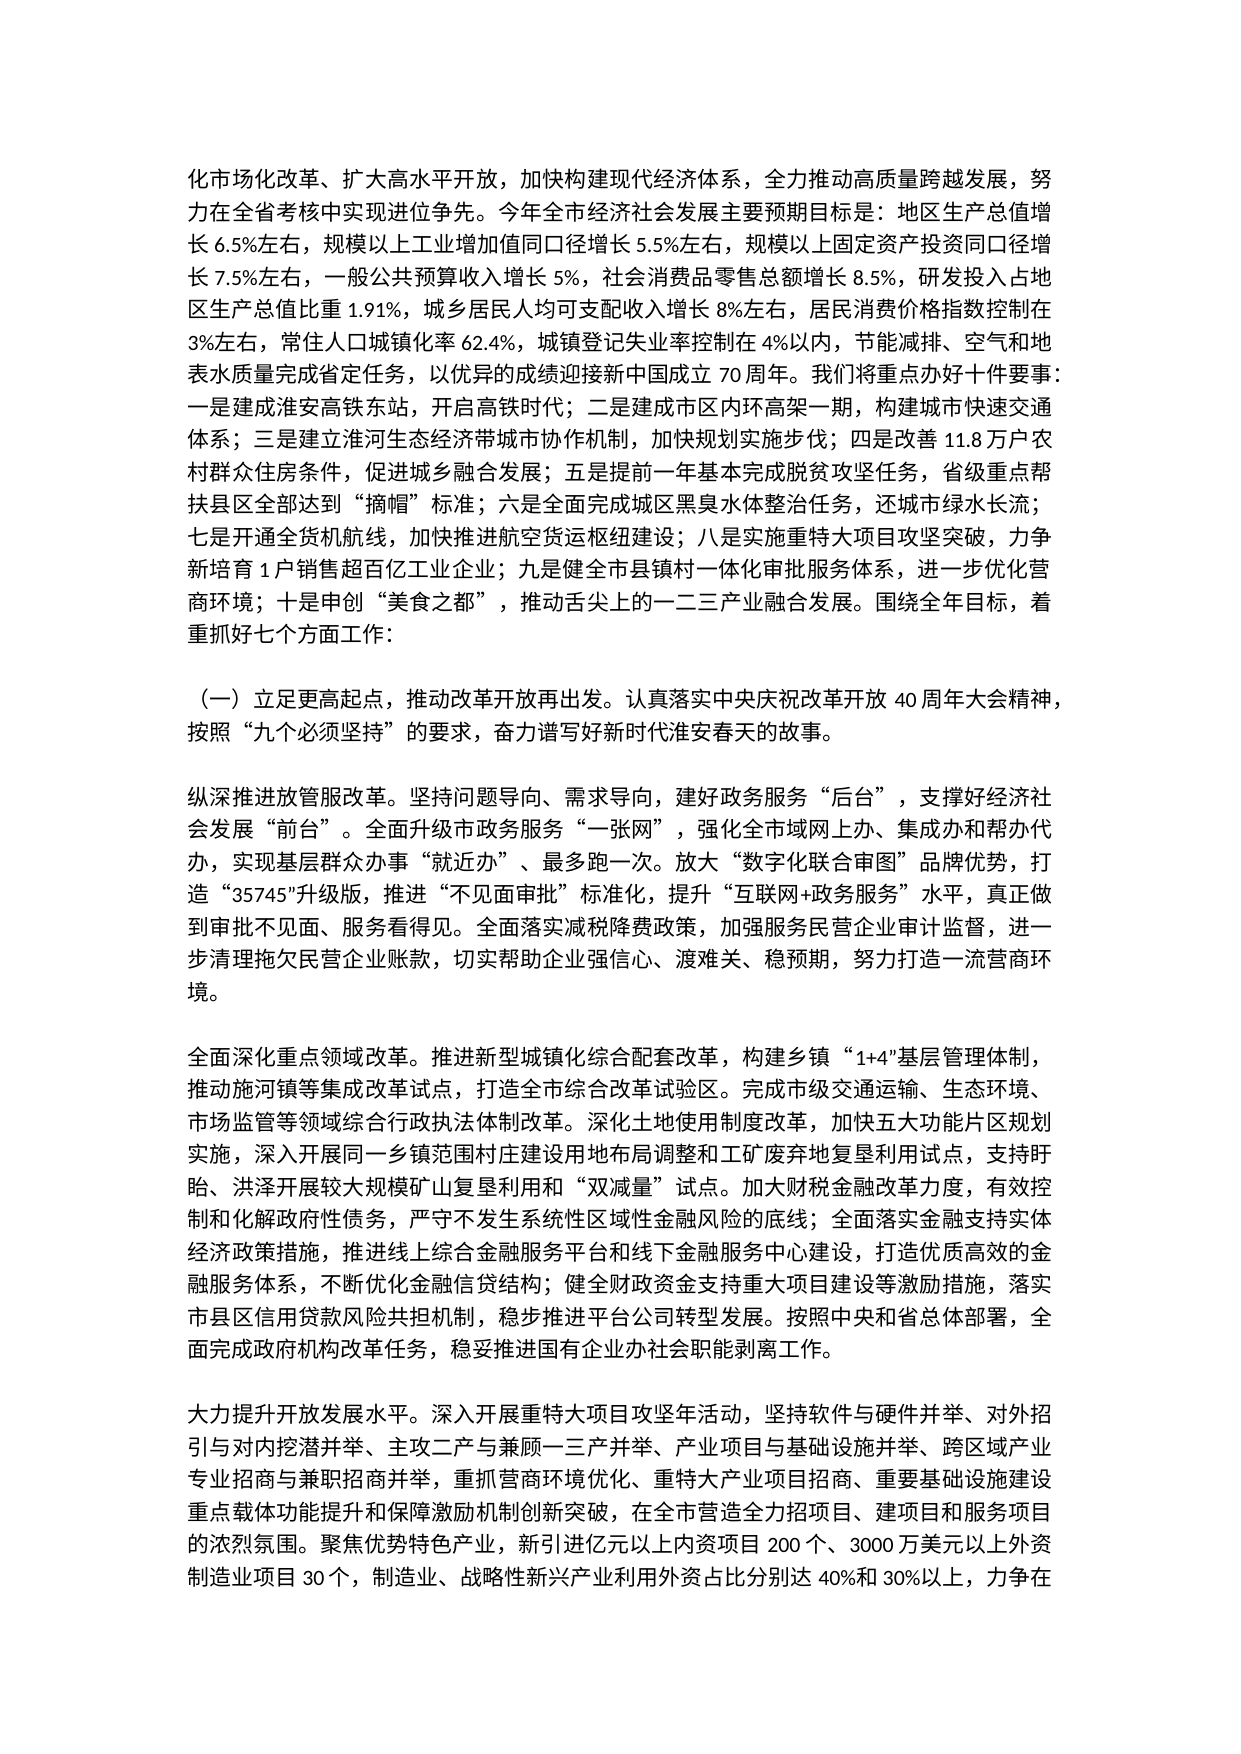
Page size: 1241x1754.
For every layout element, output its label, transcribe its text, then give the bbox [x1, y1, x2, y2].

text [187, 162, 1053, 649]
text 全面深化重点领域改革。推进新型城镇化综合配套改革，构建乡镇“1+4”基层管理体制，推动施河镇等集成改革试点，打造全市综合改革试验区。完成市级交通运输、生态环境、市场监管等领域综合行政执法体制改革。深化土地使用制度改革，加快五大功能片区规划实施，深入开展同一乡镇范围村庄建设用地布局调整和工矿废弃地复垦利用试点，支持盱眙、洪泽开展较大规模矿山复垦利用和“双减量”试点。加大财税金融改革力度，有效控制和化解政府性债务，严守不发生系统性区域性金融风险的底线；全面落实金融支持实体经济政策措施，推进线上综合金融服务平台和线下金融服务中心建设，打造优质高效的金融服务体系，不断优化金融信贷结构；健全财政资金支持重大项目建设等激励措施，落实市县区信用贷款风险共担机制，稳步推进平台公司转型发展。按照中央和省总体部署，全面完成政府机构改革任务，稳妥推进国有企业办社会职能剥离工作。 [187, 1039, 1053, 1364]
text （一）立足更高起点，推动改革开放再出发。认真落实中央庆祝改革开放40周年大会精神，按照“九个必须坚持”的要求，奋力谱写好新时代淮安春天的故事。 [187, 682, 1053, 747]
text 纵深推进放管服改革。坚持问题导向、需求导向，建好政务服务“后台”，支撑好经济社会发展“前台”。全面升级市政务服务“一张网”，强化全市域网上办、集成办和帮办代办，实现基层群众办事“就近办”、最多跑一次。放大“数字化联合审图”品牌优势，打造“35745”升级版，推进“不见面审批”标准化，提升“互联网+政务服务”水平，真正做到审批不见面、服务看得见。全面落实减税降费政策，加强服务民营企业审计监督，进一步清理拖欠民营企业账款，切实帮助企业强信心、渡难关、稳预期，努力打造一流营商环境。 [187, 779, 1053, 1007]
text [187, 1397, 1053, 1592]
